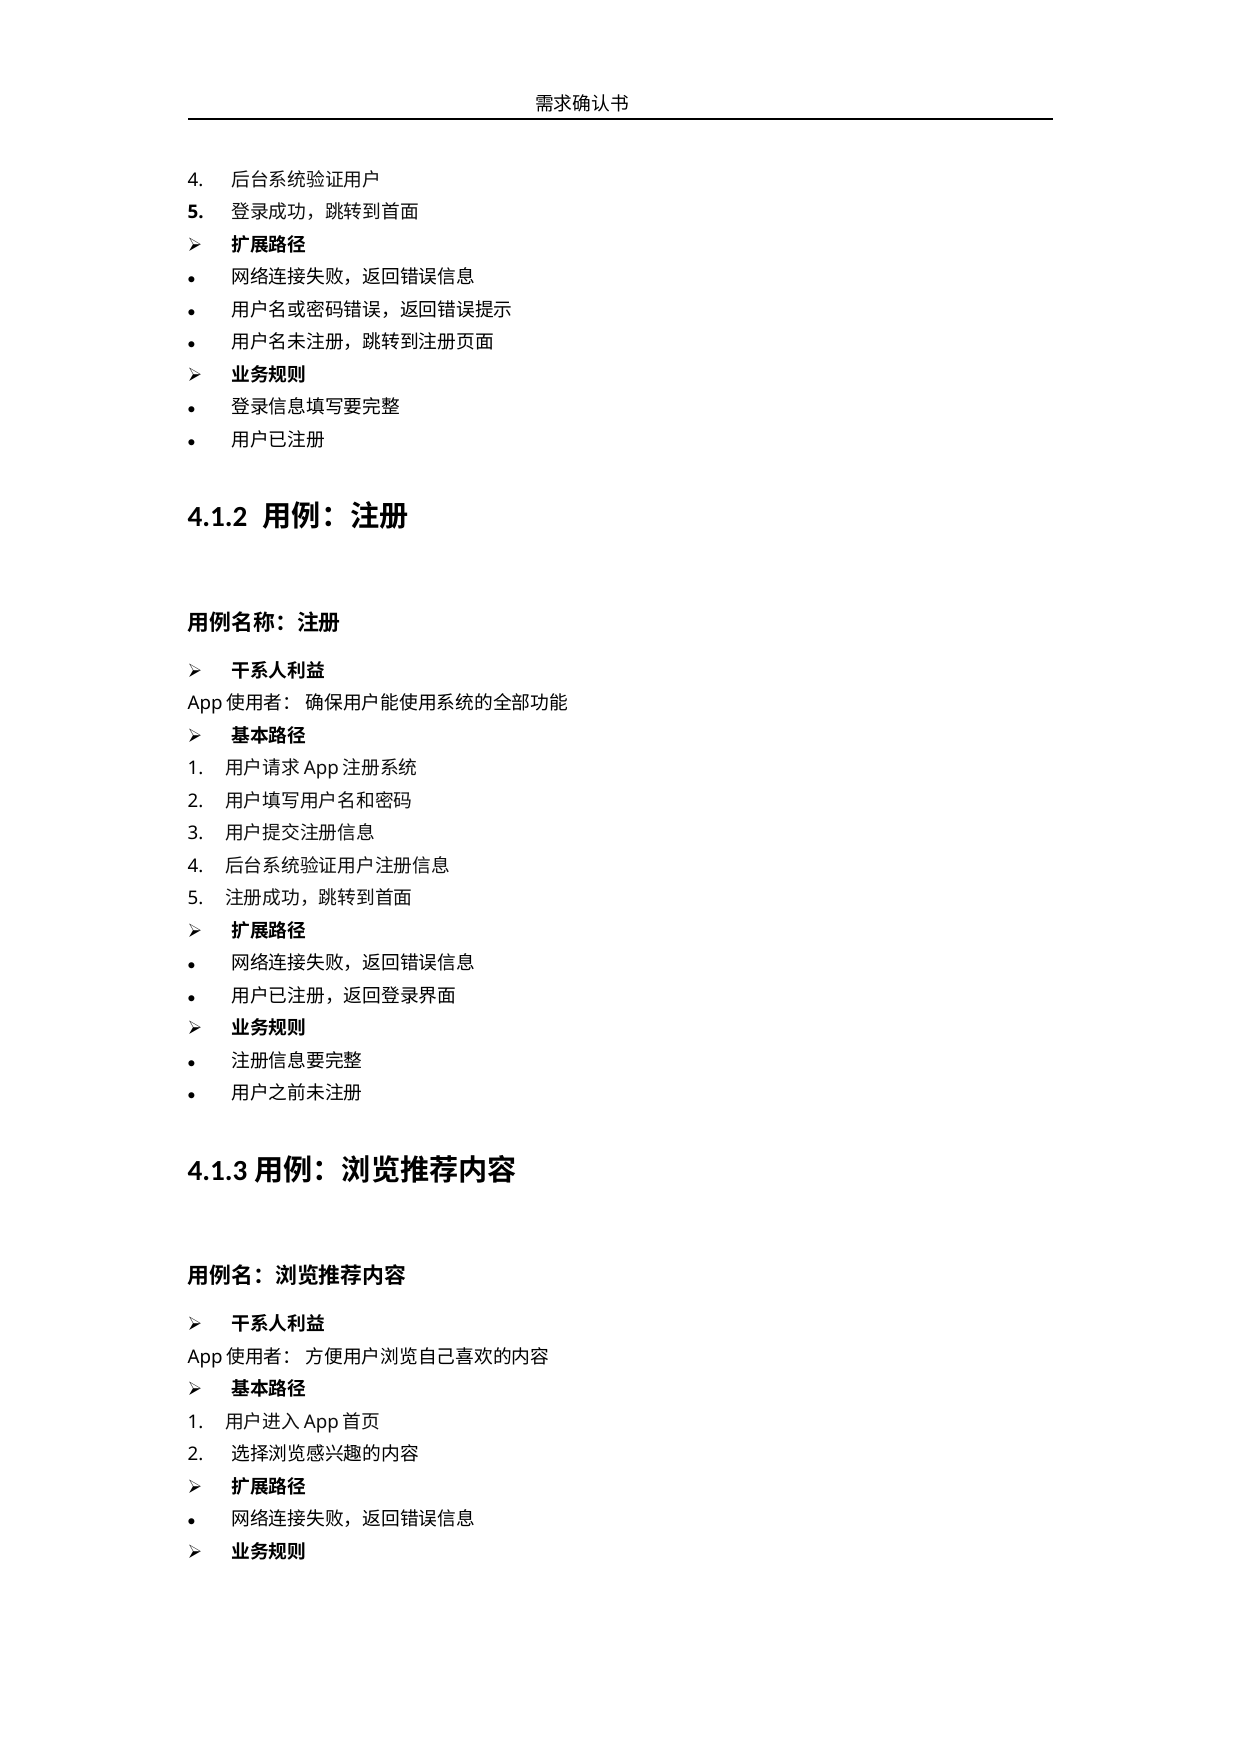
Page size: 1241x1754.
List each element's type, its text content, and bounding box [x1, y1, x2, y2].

list 业务规则 [187, 1534, 1053, 1566]
list 用户之前未注册 [187, 1075, 1053, 1108]
list 用户进入App首页 [187, 1404, 1053, 1436]
list 用户已注册 [187, 422, 1053, 454]
list 基本路径 [187, 1371, 1053, 1404]
list 网络连接失败，返回错误信息 [187, 1501, 1053, 1534]
text 用例名：浏览推荐内容 [187, 1258, 1053, 1290]
list 登录信息填写要完整 [187, 389, 1053, 422]
list 干系人利益 [187, 1306, 1053, 1339]
text App使用者： 方便用户浏览自己喜欢的内容 [187, 1339, 1053, 1371]
list 用户名或密码错误，返回错误提示 [187, 292, 1053, 324]
list 用户请求App注册系统 [187, 750, 1053, 783]
list 注册信息要完整 [187, 1043, 1053, 1075]
list 扩展路径 [187, 227, 1053, 259]
subtitle 4.1.3 用例：浏览推荐内容 [187, 1135, 1053, 1200]
list 用户提交注册信息 [187, 815, 1053, 848]
list 网络连接失败，返回错误信息 [187, 259, 1053, 292]
list 后台系统验证用户注册信息 [187, 848, 1053, 880]
list 登录成功，跳转到首面 [187, 194, 1053, 227]
list 注册成功，跳转到首面 [187, 880, 1053, 913]
list 后台系统验证用户 [187, 162, 1053, 194]
list 干系人利益 [187, 653, 1053, 685]
list 网络连接失败，返回错误信息 [187, 945, 1053, 978]
list 扩展路径 [187, 1469, 1053, 1501]
list 用户填写用户名和密码 [187, 783, 1053, 815]
list 用户已注册，返回登录界面 [187, 978, 1053, 1010]
list 选择浏览感兴趣的内容 [187, 1436, 1053, 1469]
list 基本路径 [187, 718, 1053, 750]
text 用例名称：注册 [187, 604, 1053, 637]
list 业务规则 [187, 357, 1053, 389]
list 用户名未注册，跳转到注册页面 [187, 324, 1053, 357]
text App使用者： 确保用户能使用系统的全部功能 [187, 685, 1053, 718]
list 业务规则 [187, 1010, 1053, 1043]
subtitle 用例：注册 [187, 482, 1053, 547]
list 扩展路径 [187, 913, 1053, 945]
